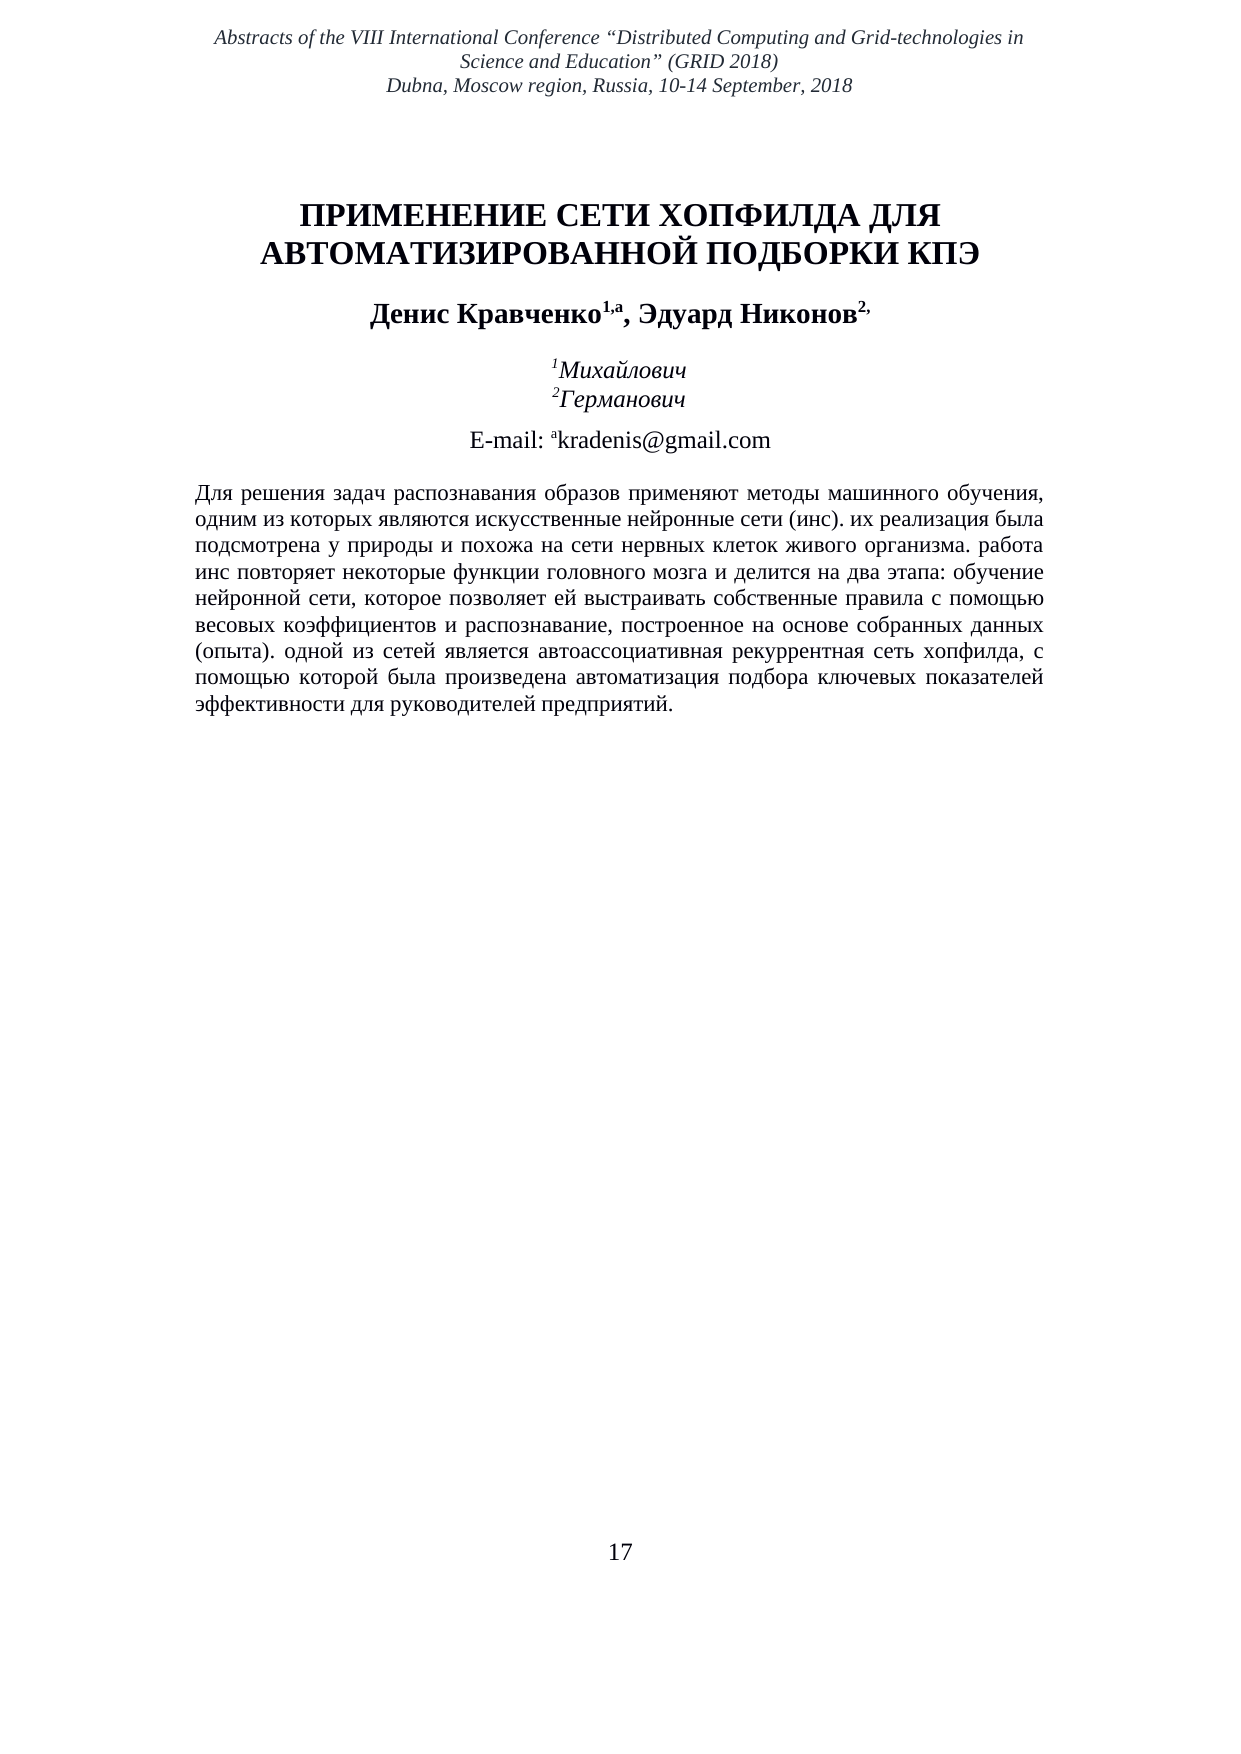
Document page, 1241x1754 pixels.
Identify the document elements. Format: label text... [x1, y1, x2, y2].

text Для решения задач распознавания образов применяют методы машинного обучения, одним из которых являются искусственные нейронные сети (инс). их реализация была подсмотрена у природы и похожа на сети нервных клеток живого организма. работа инс повторяет некоторые функции головного мозга и делится на два этапа: обучение нейронной сети, которое позволяет ей выстраивать собственные правила с помощью весовых коэффициентов и распознавание, построенное на основе собранных данных (опыта). одной из сетей является автоассоциативная рекуррентная сеть хопфилда, с помощью которой была произведена автоматизация подбора ключевых показателей эффективности для руководителей предприятий. [195, 479, 1045, 716]
title ПРИМЕНЕНИЕ СЕТИ ХОПФИЛДА ДЛЯ АВТОМАТИЗИРОВАННОЙ ПОДБОРКИ КПЭ [195, 195, 1045, 272]
text Денис Кравченко1,a, Эдуард Никонов2, [195, 297, 1045, 330]
text E-mail: akradenis@gmail.com [195, 425, 1045, 454]
text 1Михайлович [195, 355, 1045, 384]
text 2Германович [195, 384, 1045, 413]
